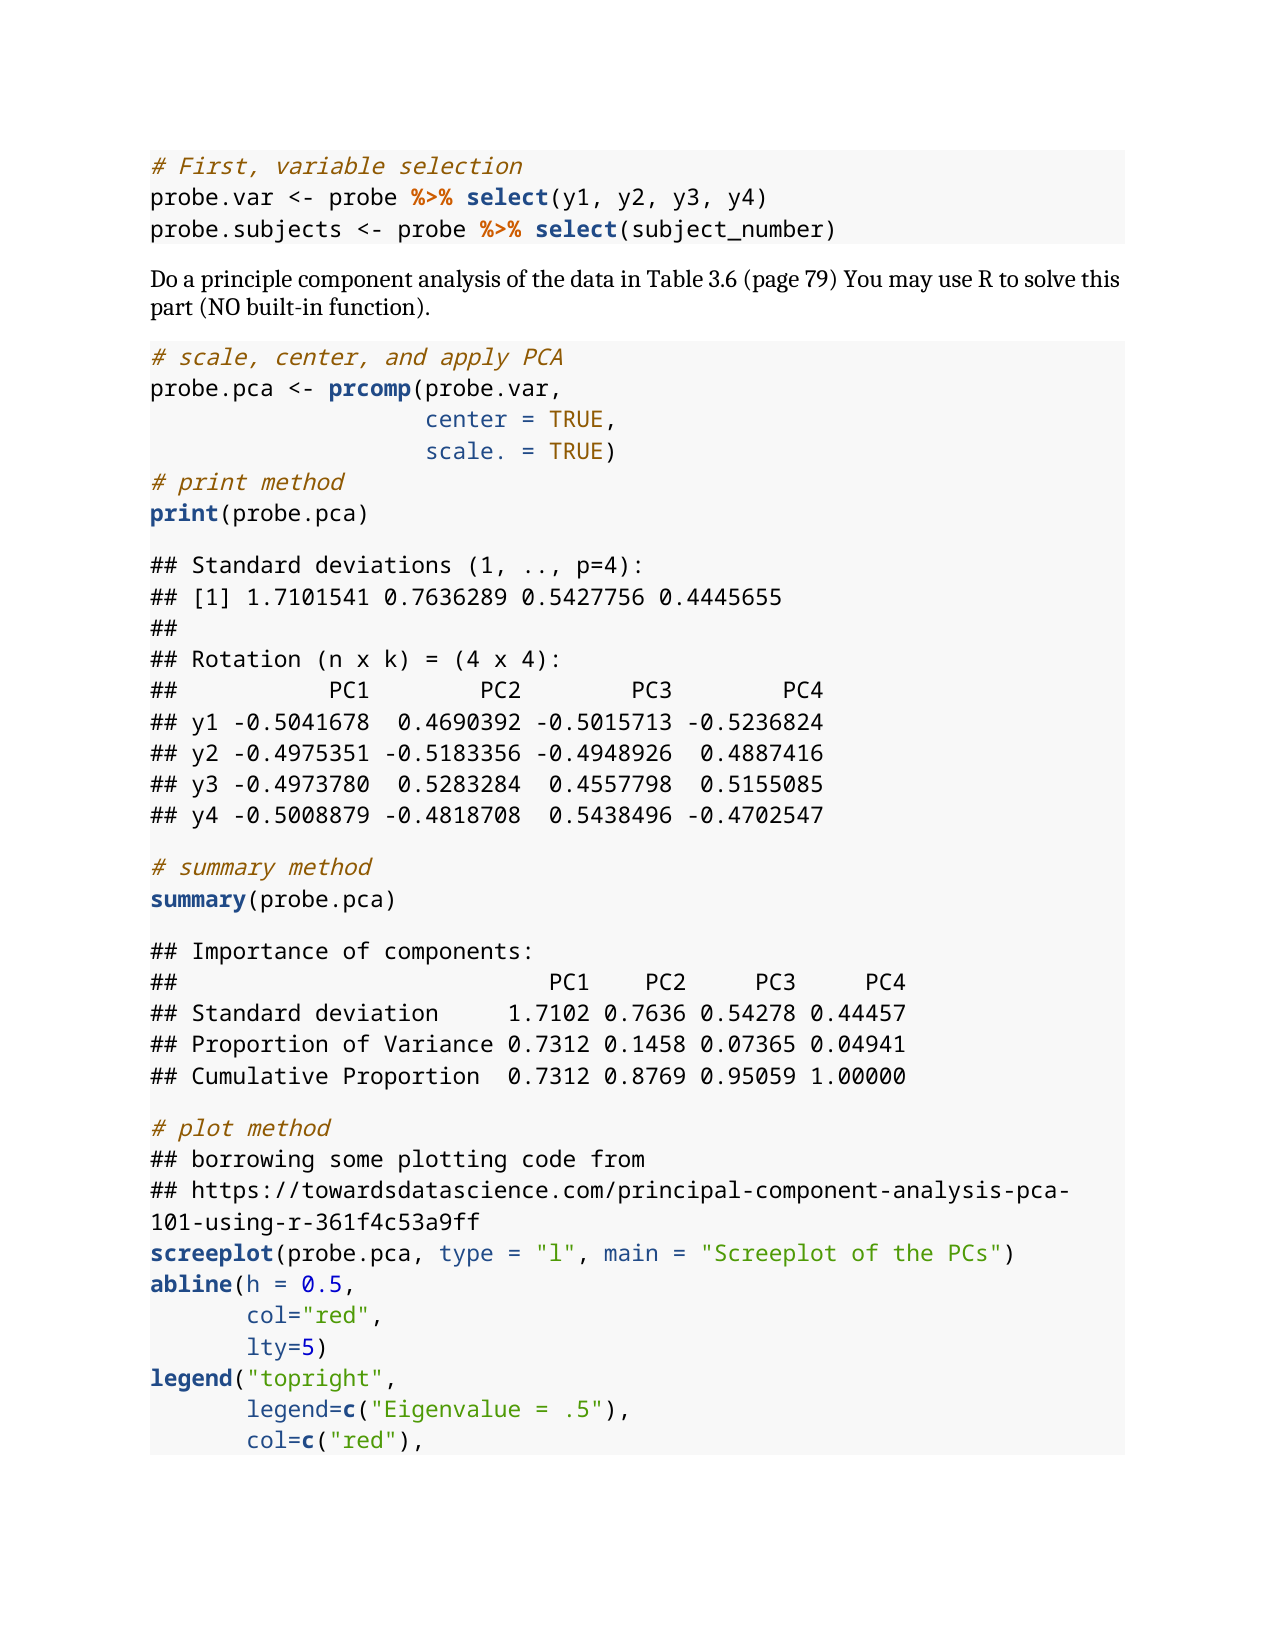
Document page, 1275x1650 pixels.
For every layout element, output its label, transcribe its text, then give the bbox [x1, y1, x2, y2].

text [329, 1112, 1125, 1455]
text # summary method summary(probe.pca) [150, 851, 1125, 914]
text ## Standard deviations (1, .., p=4): ## [1] 1.7101541 0.7636289 0.5427756 0.4445655 ## ## Rotation (n x k) = (4 x 4): ## PC1 PC2 PC3 PC4 ## y1 -0.5041678 0.4690392 -0.5015713 -0.5236824 ## y2 -0.4975351 -0.5183356 -0.4948926 0.4887416 ## y3 -0.4973780 0.5283284 0.4557798 0.5155085 ## y4 -0.5008879 -0.4818708 0.5438496 -0.4702547 [150, 549, 1125, 830]
text # First, variable selection probe.var <- probe %>% select(y1, y2, y3, y4) probe.subjects <- probe %>% select(subject_number) [150, 150, 1125, 244]
text ## Importance of components: ## PC1 PC2 PC3 PC4 ## Standard deviation 1.7102 0.7636 0.54278 0.44457 ## Proportion of Variance 0.7312 0.1458 0.07365 0.04941 ## Cumulative Proportion 0.7312 0.8769 0.95059 1.00000 [150, 934, 1125, 1091]
text Do a principle component analysis of the data in Table 3.6 (page 79) You may use R to solve this part (NO built-in function). [150, 264, 1125, 322]
text # scale, center, and apply PCA probe.pca <- prcomp(probe.var, center = TRUE, scale. = TRUE) # print method print(probe.pca) [150, 341, 1125, 528]
